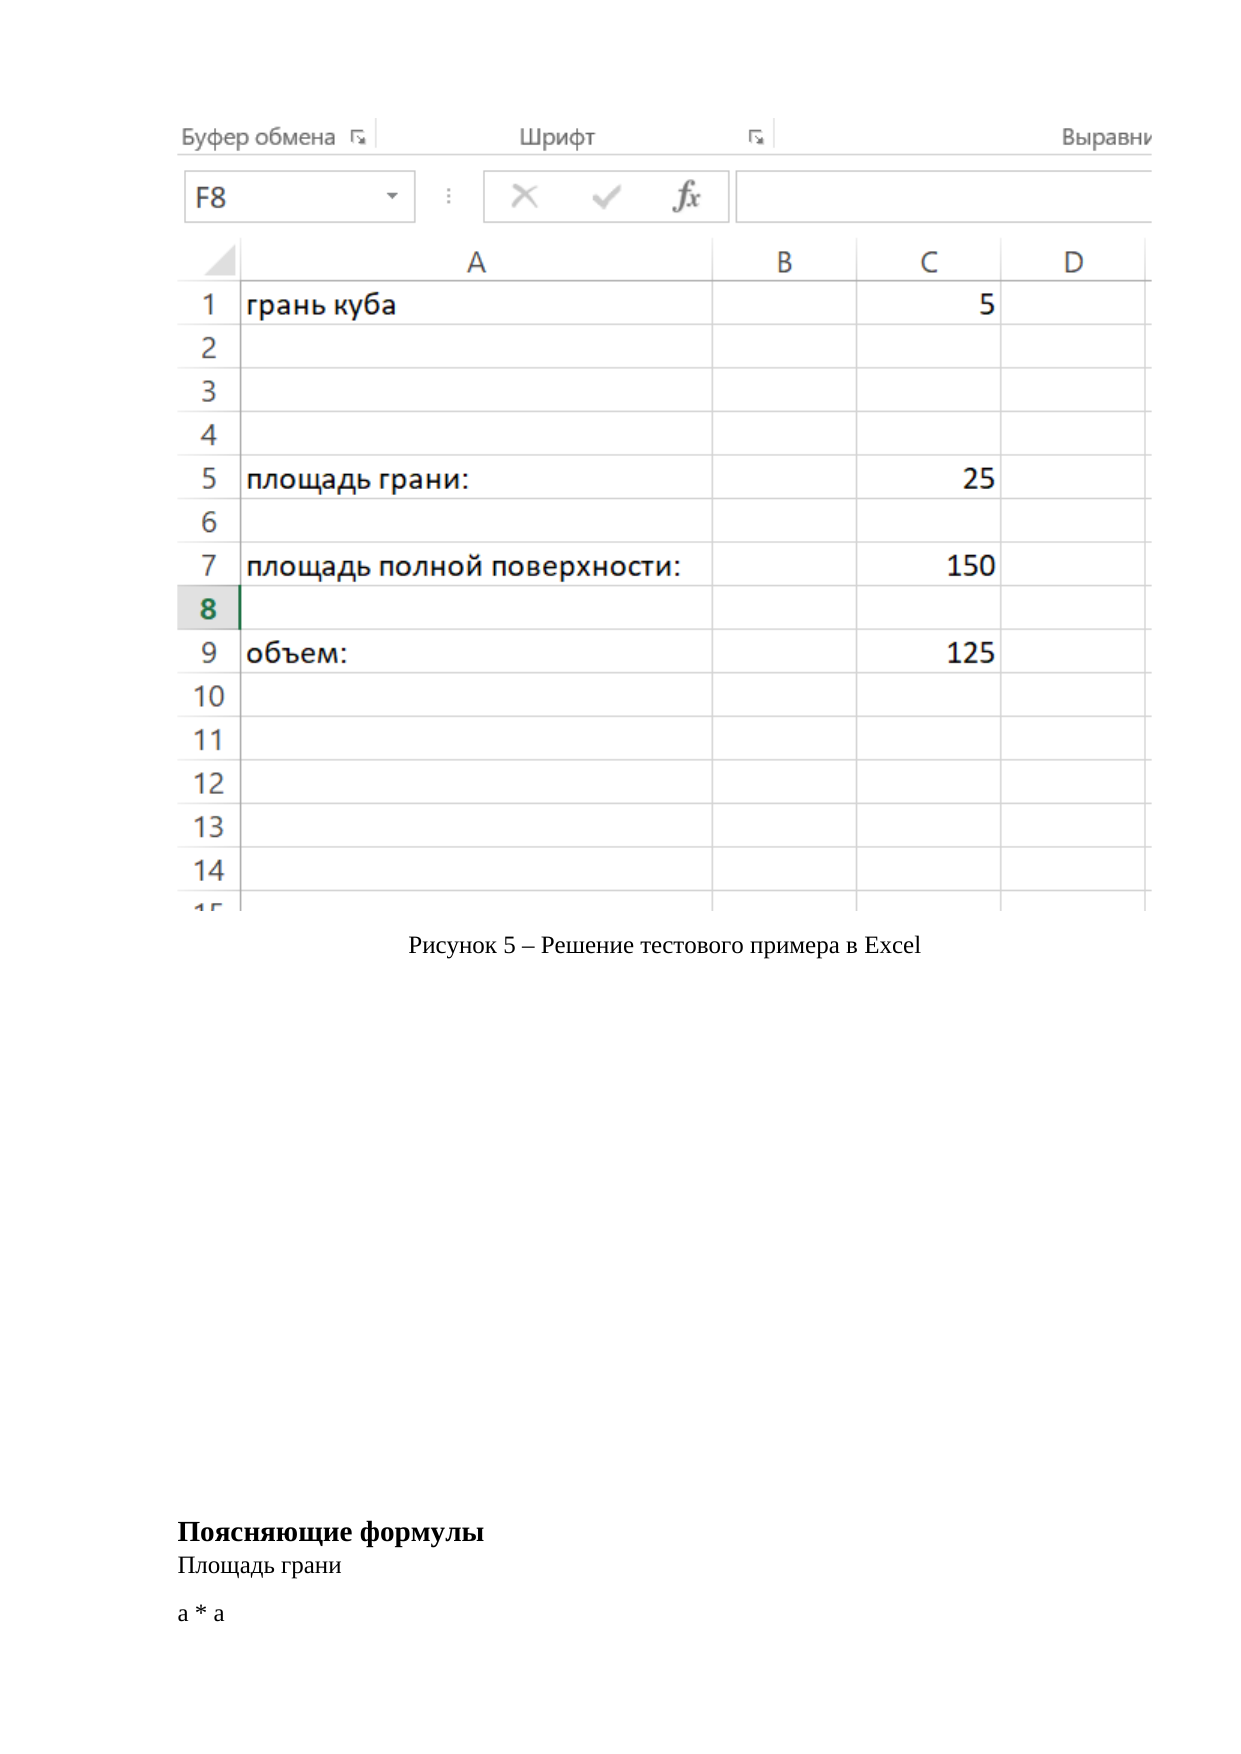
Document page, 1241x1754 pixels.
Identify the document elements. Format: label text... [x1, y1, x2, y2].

text Площадь грани [177, 1550, 1152, 1579]
text a * a [177, 1598, 1152, 1627]
picture [177, 118, 1152, 911]
subtitle Поясняющие формулы [177, 1514, 1152, 1547]
text Рисунок 5 – Решение тестового примера в Excel [177, 930, 1152, 958]
